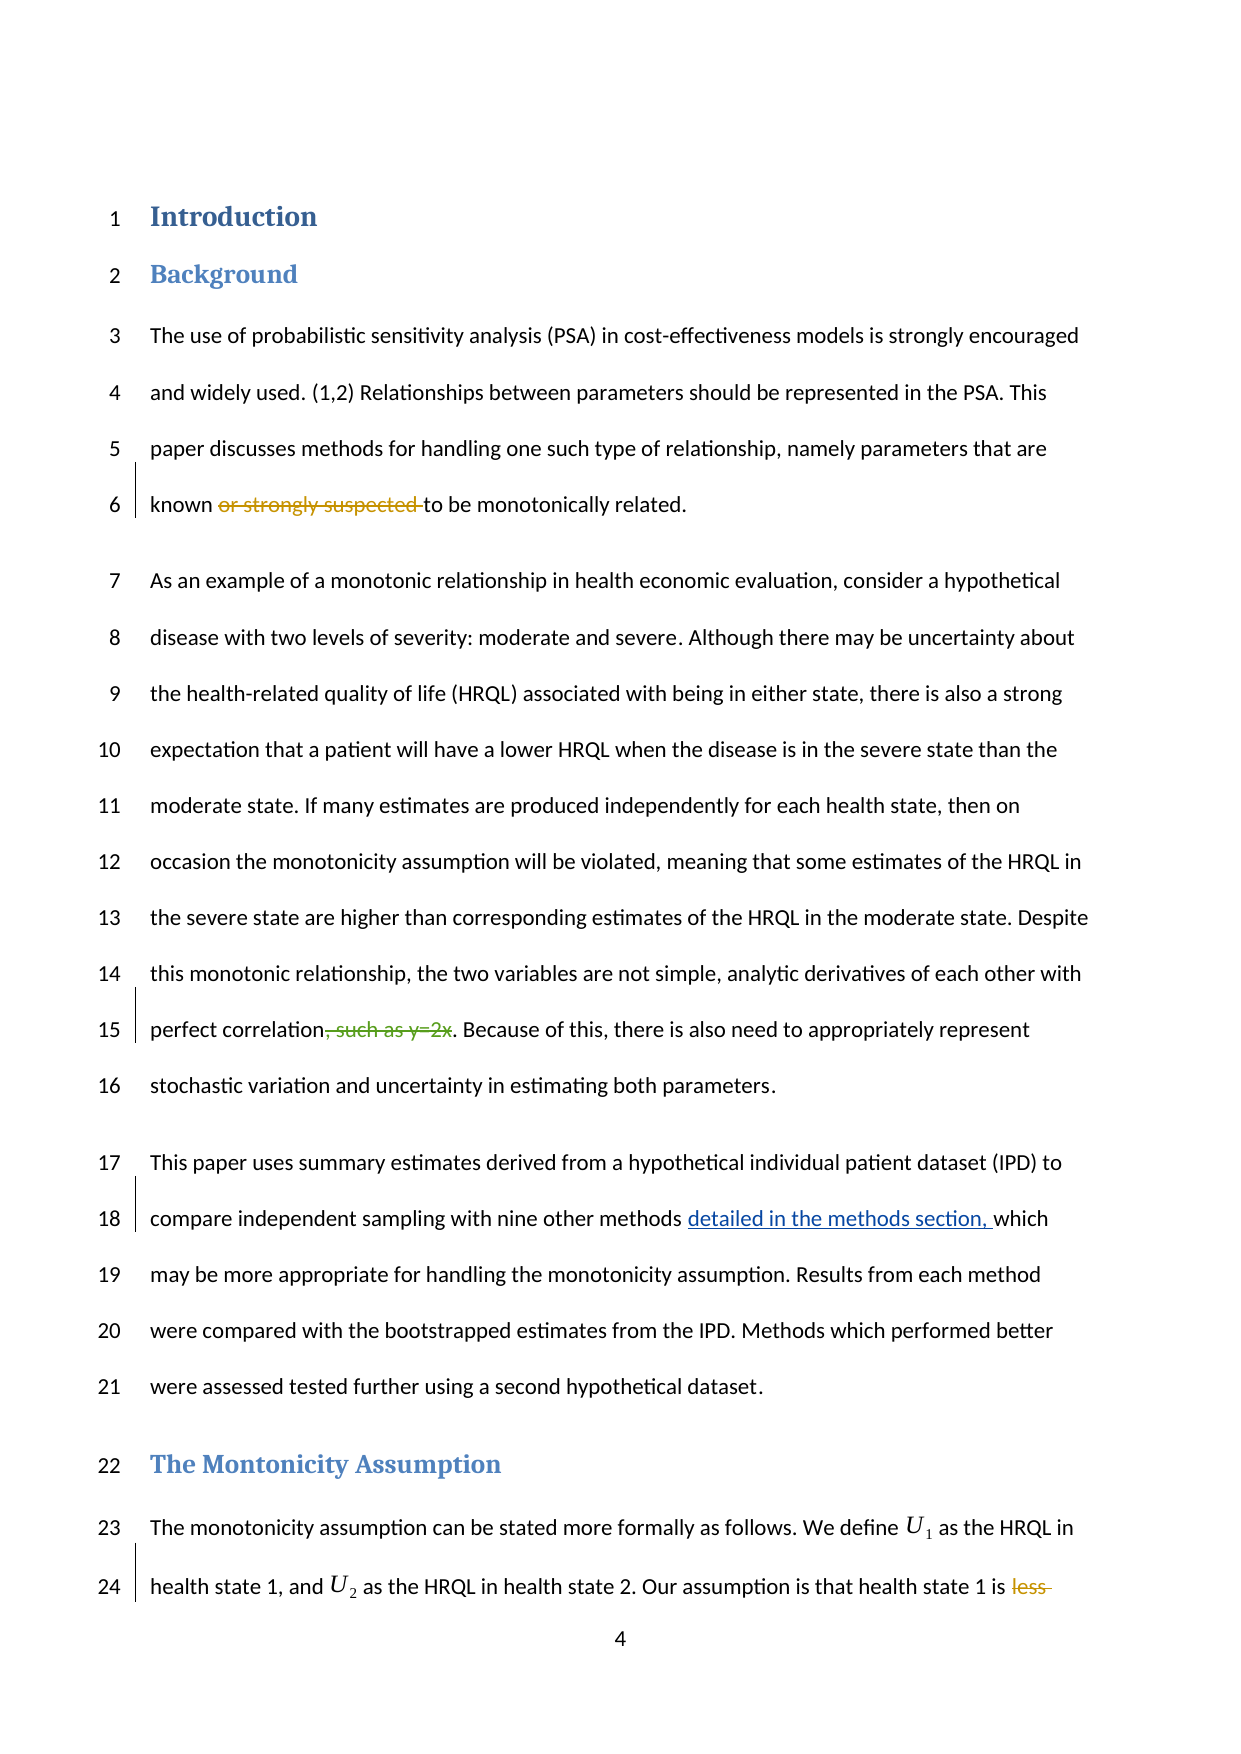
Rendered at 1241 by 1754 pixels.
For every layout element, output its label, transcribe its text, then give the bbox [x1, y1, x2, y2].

text This paper uses summary estimates derived from a hypothetical individual patient dataset (IPD) to compare independent sampling with nine other methods which may be more appropriate for handling the monotonicity assumption. Results from each method were compared with the bootstrapped estimates from the IPD. Methods which performed better were assessed tested further using a second hypothetical dataset. [150, 1148, 1090, 1400]
subtitle The Montonicity Assumption [150, 1449, 1090, 1480]
text The use of probabilistic sensitivity analysis (PSA) in cost-effectiveness models is strongly encouraged and widely used. (1,2) Relationships between parameters should be represented in the PSA. This paper discusses methods for handling one such type of relationship, namely parameters that are known to be monotonically related. [150, 322, 1090, 518]
subtitle Background [150, 259, 1090, 291]
text As an example of a monotonic relationship in health economic evaluation, consider a hypothetical disease with two levels of severity: moderate and severe. Although there may be uncertainty about the health-related quality of life (HRQL) associated with being in either state, there is also a strong expectation that a patient will have a lower HRQL when the disease is in the severe state than the moderate state. If many estimates are produced independently for each health state, then on occasion the monotonicity assumption will be violated, meaning that some estimates of the HRQL in the severe state are higher than corresponding estimates of the HRQL in the moderate state. Despite this monotonic relationship, the two variables are not simple, analytic derivatives of each other with perfect correlation. Because of this, there is also need to appropriately represent stochastic variation and uncertainty in estimating both parameters. [150, 567, 1090, 1099]
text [150, 1511, 1090, 1602]
subtitle Introduction [150, 200, 1090, 233]
